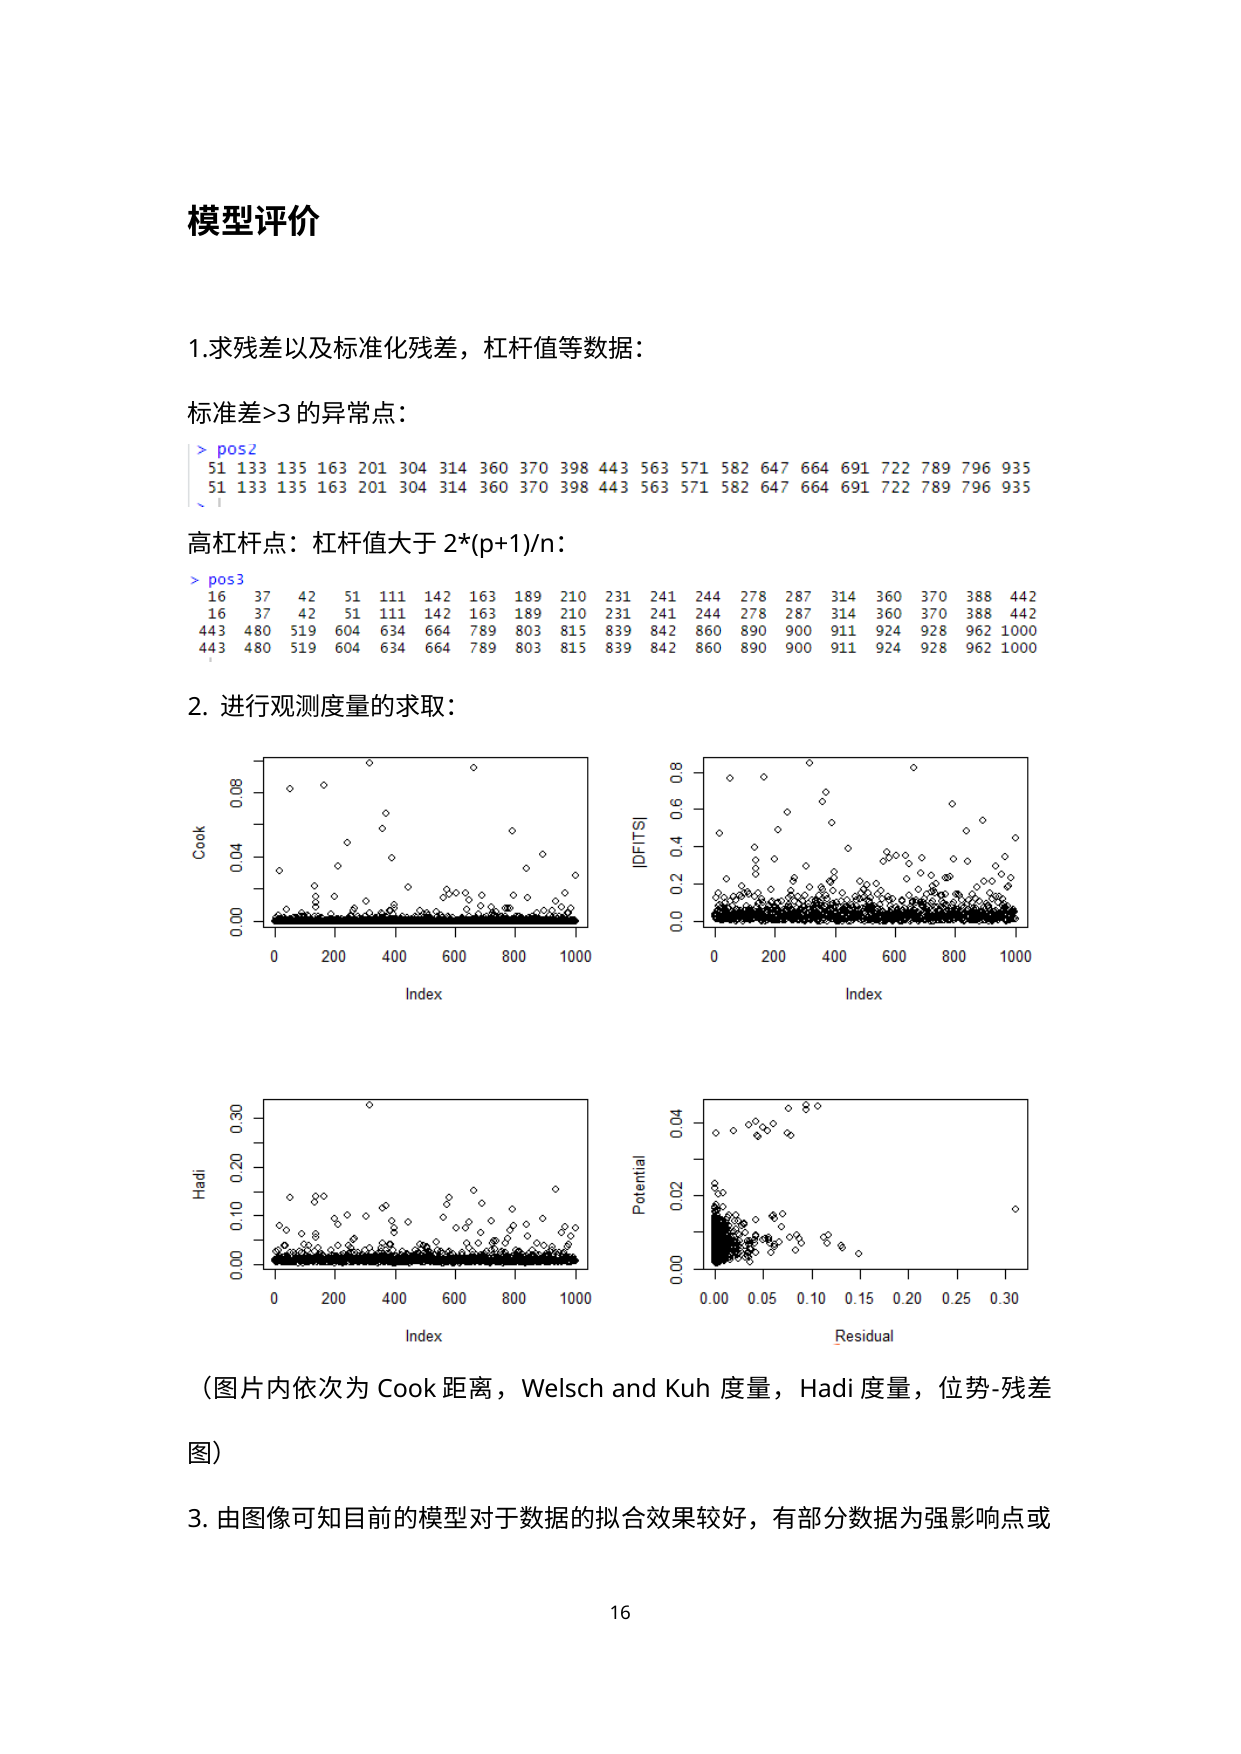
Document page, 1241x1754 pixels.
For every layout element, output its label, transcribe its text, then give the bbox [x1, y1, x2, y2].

subtitle 模型评价 [187, 187, 1053, 252]
text 标准差>3的异常点： [187, 379, 1053, 444]
picture [187, 444, 1047, 507]
list 进行观测度量的求取： [187, 672, 1053, 736]
text 高杠杆点：杠杆值大于 2*(p+1)/n： [187, 509, 1053, 574]
text 1.求残差以及标准化残差，杠杆值等数据： [187, 314, 1053, 379]
picture [187, 574, 1052, 662]
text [187, 1484, 1053, 1549]
text （图片内依次为Cook距离，Welsch and Kuh 度量，Hadi度量，位势-残差图） [187, 1354, 1053, 1484]
picture [187, 736, 1053, 1345]
